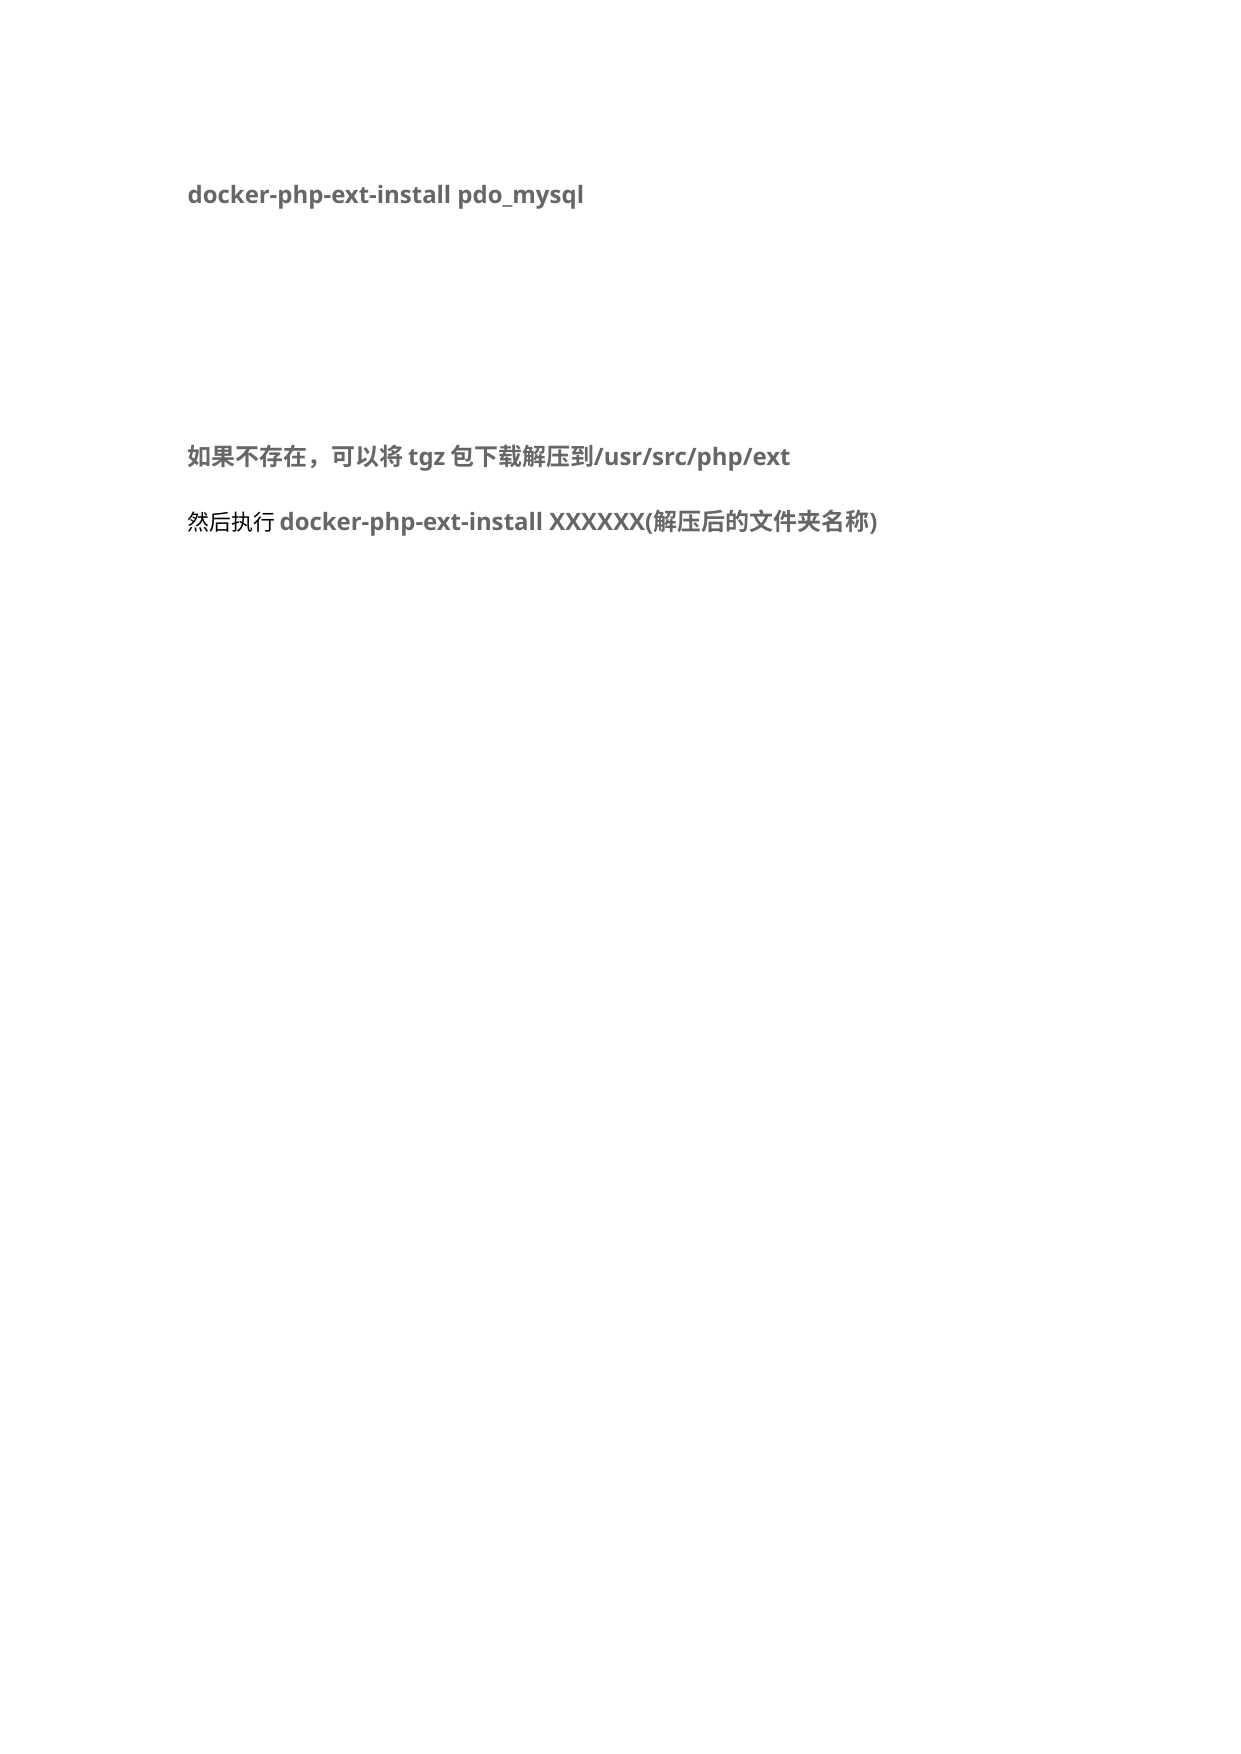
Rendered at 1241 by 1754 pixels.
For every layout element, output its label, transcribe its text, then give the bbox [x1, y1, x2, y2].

text 如果不存在，可以将tgz包下载解压到/usr/src/php/ext [187, 422, 1053, 487]
text docker-php-ext-install pdo_mysql [187, 162, 1053, 227]
text 然后执行docker-php-ext-install XXXXXX(解压后的文件夹名称) [187, 487, 1053, 552]
